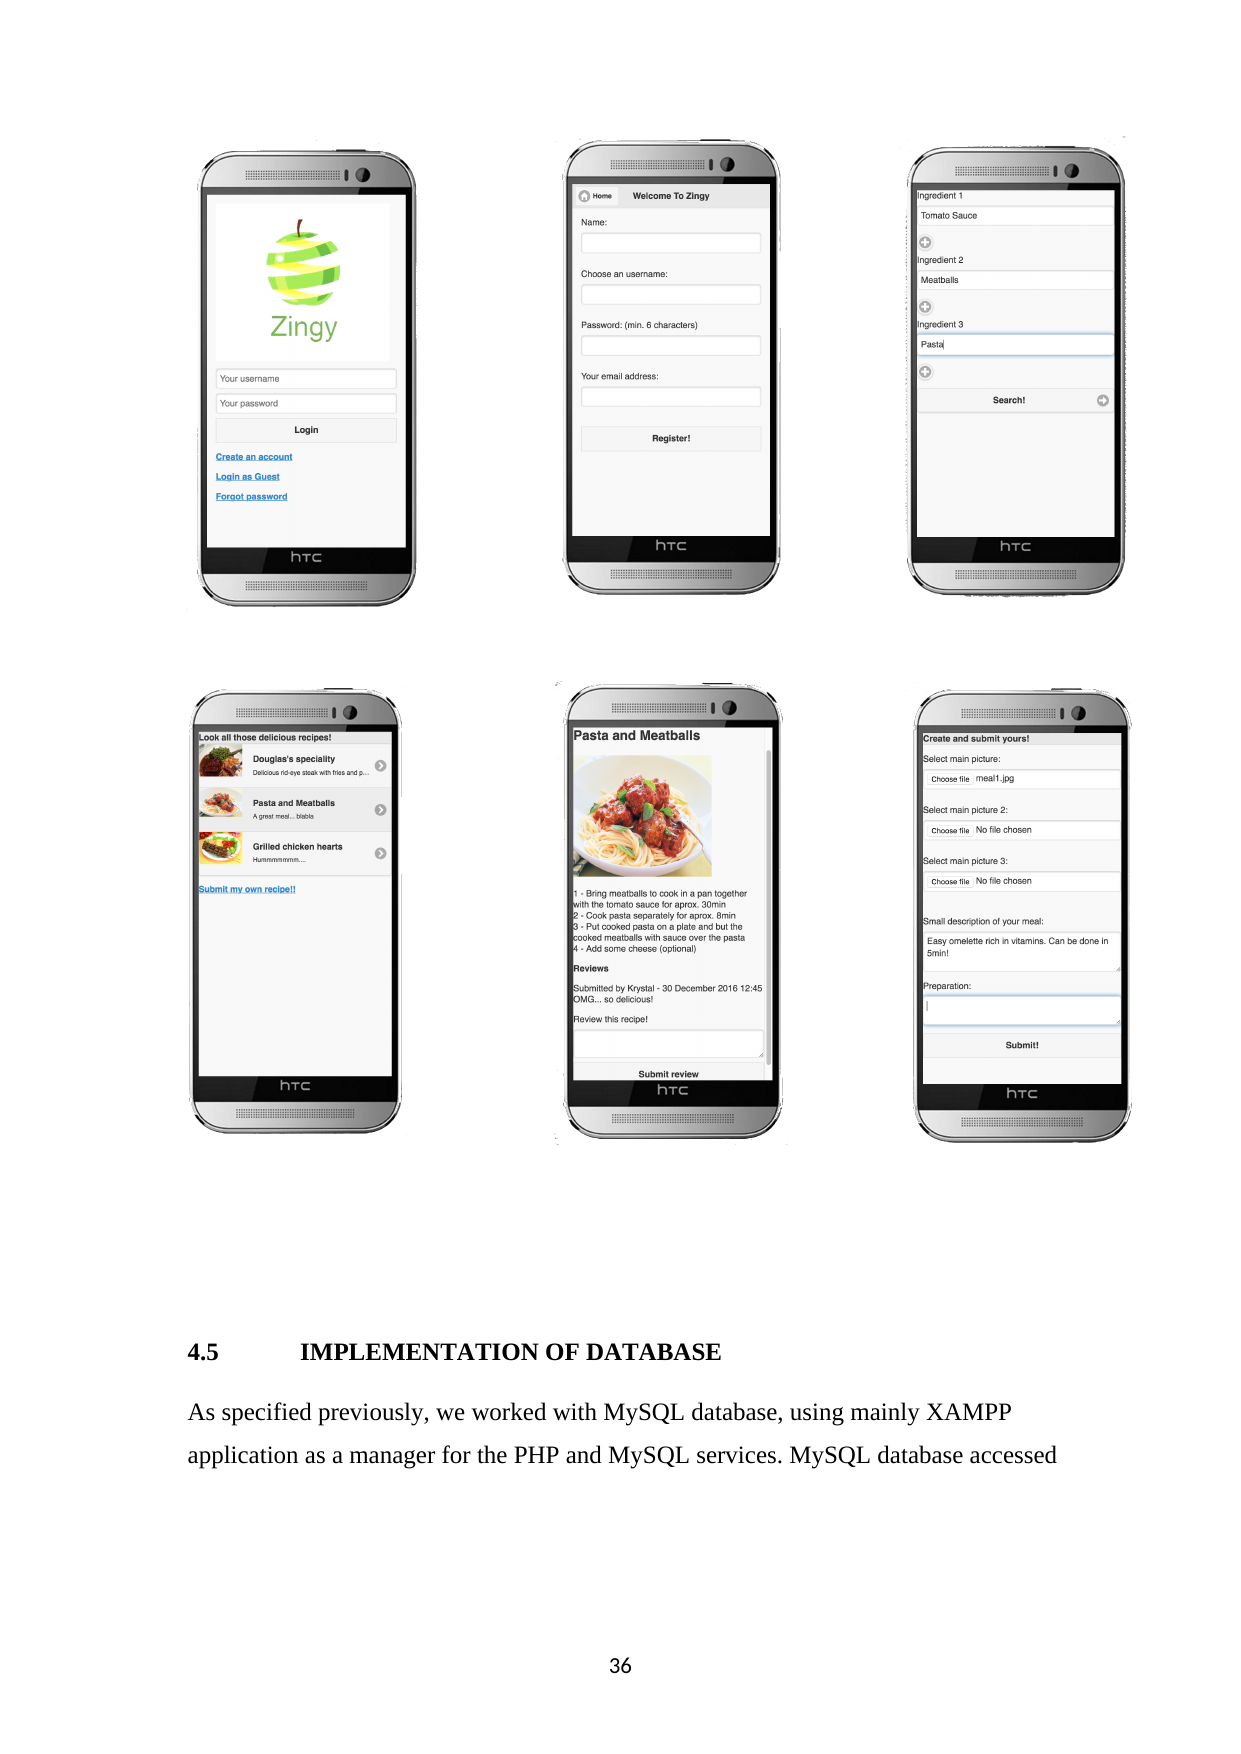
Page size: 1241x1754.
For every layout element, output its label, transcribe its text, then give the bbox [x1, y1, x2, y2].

picture [183, 683, 411, 1139]
picture [903, 682, 1135, 1148]
picture [554, 136, 787, 601]
picture [180, 140, 425, 613]
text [187, 1397, 1090, 1468]
text 4.5 IMPLEMENTATION OF DATABASE [187, 1337, 1090, 1366]
picture [554, 680, 788, 1145]
picture [894, 136, 1133, 604]
